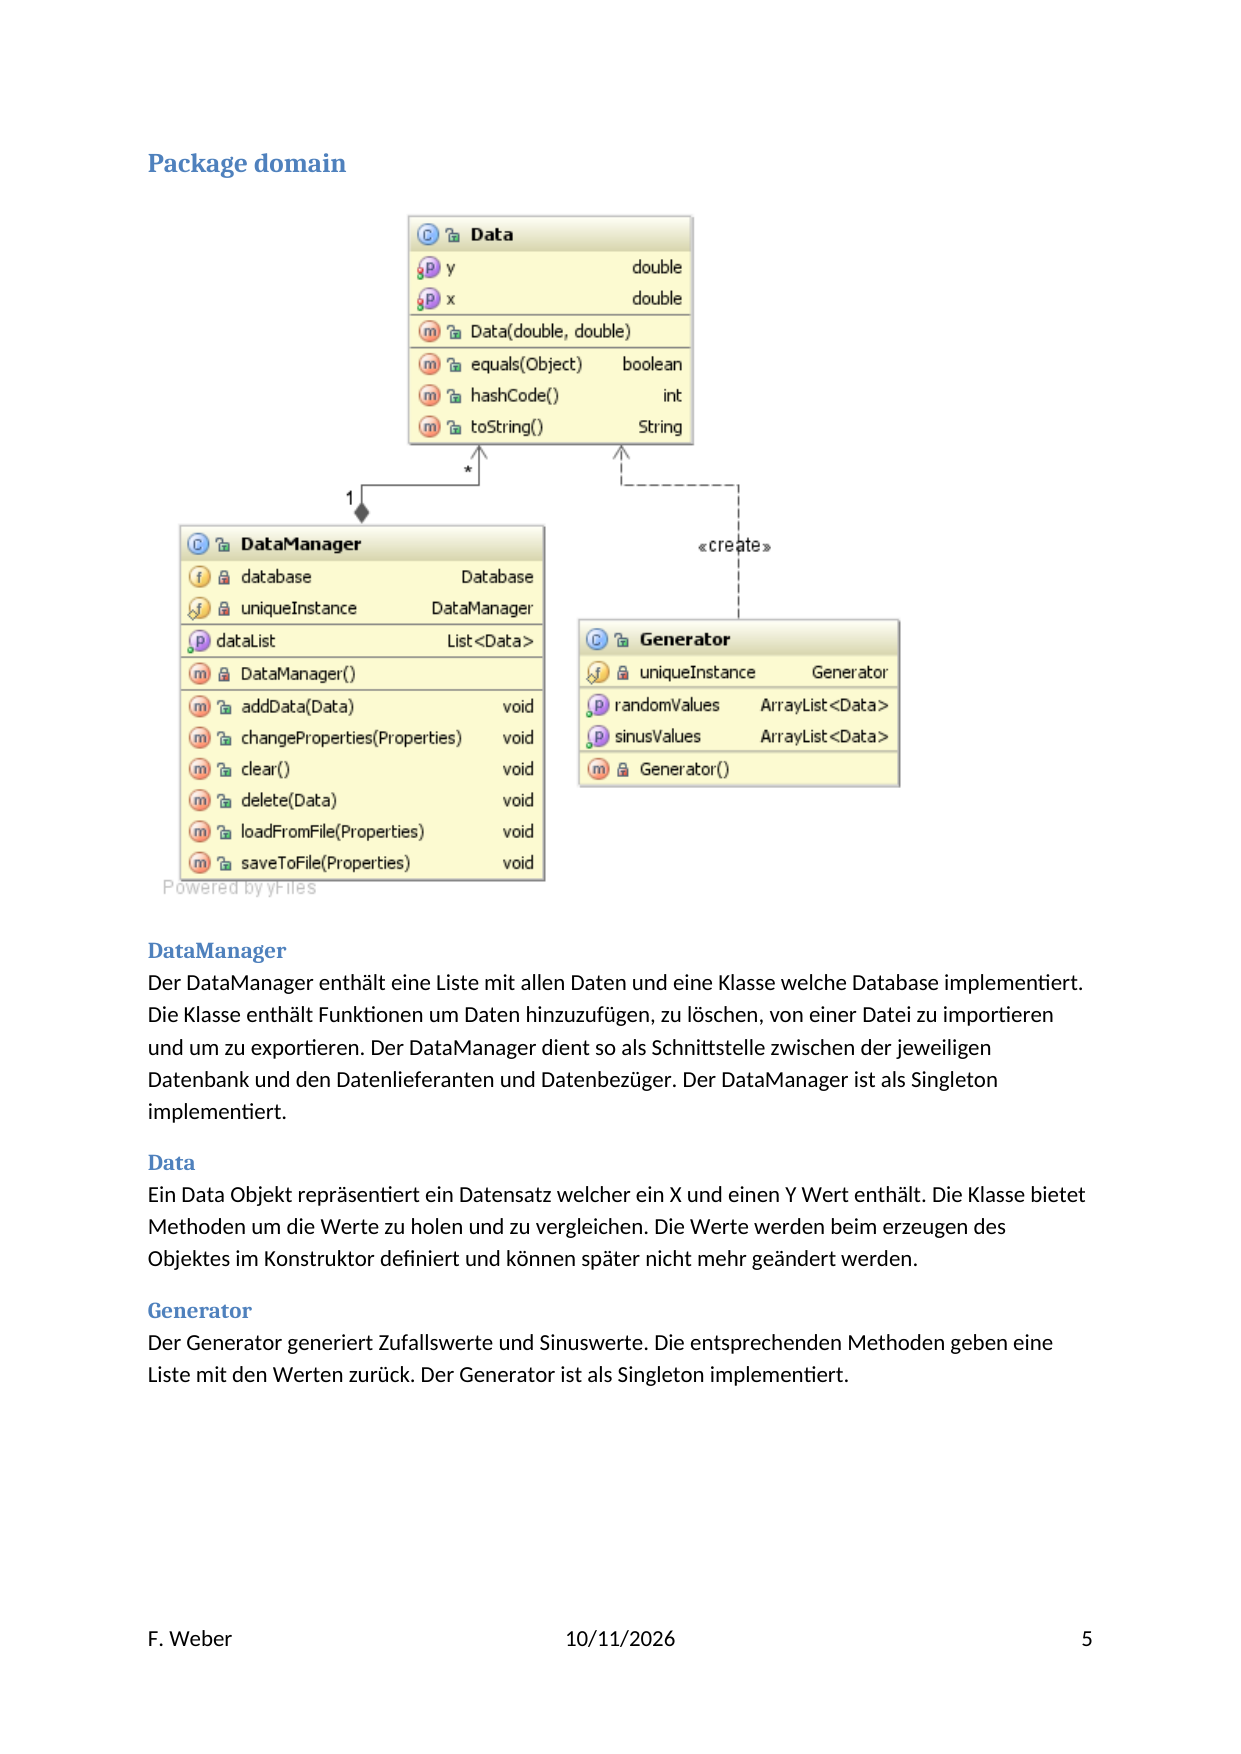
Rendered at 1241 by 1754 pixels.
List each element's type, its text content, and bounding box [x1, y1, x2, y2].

picture [147, 183, 932, 913]
subtitle Package domain [148, 148, 1093, 179]
subtitle DataManager [148, 938, 1093, 964]
text Der DataManager enthält eine Liste mit allen Daten und eine Klasse welche Database implementiert. Die Klasse enthält Funktionen um Daten hinzuzufügen, zu löschen, von einer Datei zu importieren und um zu exportieren. Der DataManager dient so als Schnittstelle zwischen der jeweiligen Datenbank und den Datenlieferanten und Datenbezüger. Der DataManager ist als Singleton implementiert. [148, 968, 1093, 1125]
text Der Generator generiert Zufallswerte und Sinuswerte. Die entsprechenden Methoden geben eine Liste mit den Werten zurück. Der Generator ist als Singleton implementiert. [148, 1328, 1093, 1388]
subtitle Generator [148, 1298, 1093, 1324]
subtitle Data [148, 1150, 1093, 1176]
text Ein Data Objekt repräsentiert ein Datensatz welcher ein X und einen Y Wert enthält. Die Klasse bietet Methoden um die Werte zu holen und zu vergleichen. Die Werte werden beim erzeugen des Objektes im Konstruktor definiert und können später nicht mehr geändert werden. [148, 1180, 1093, 1273]
